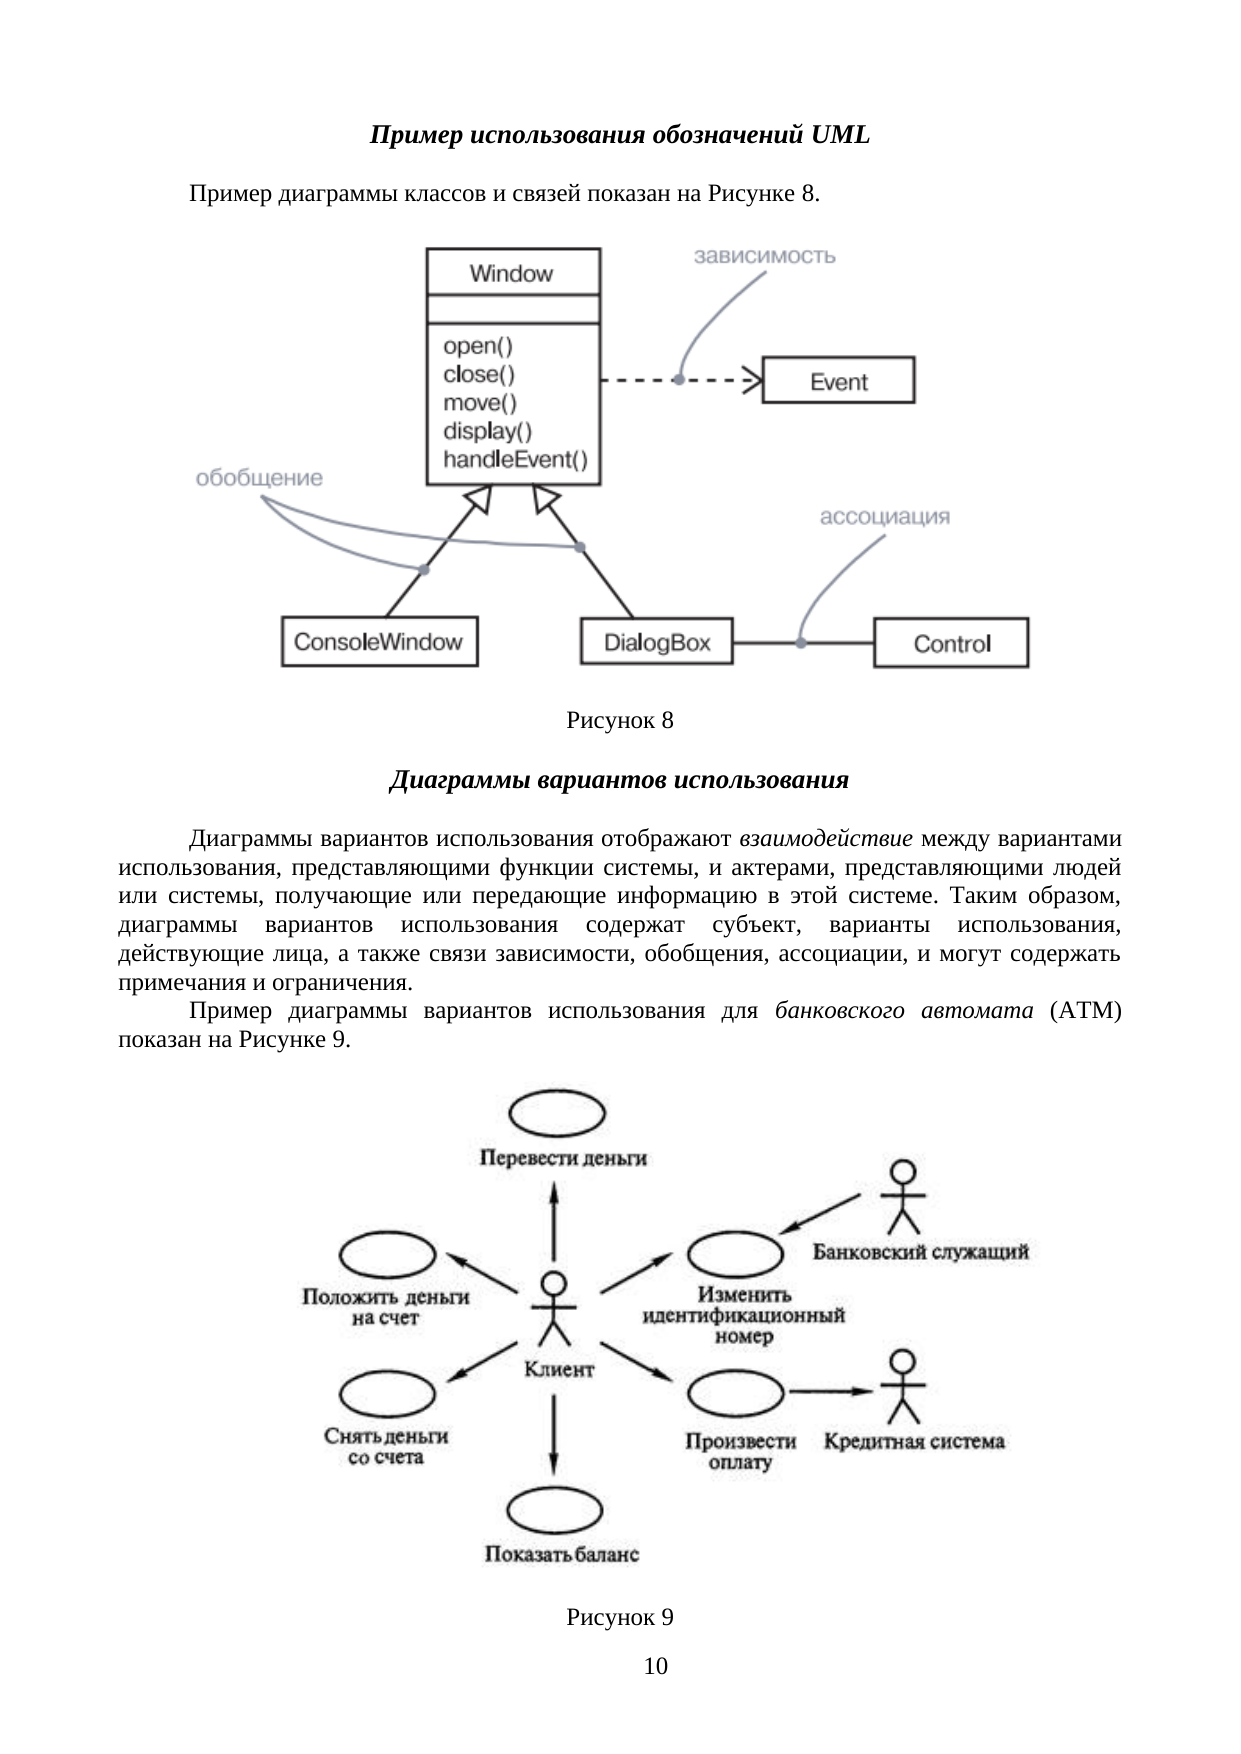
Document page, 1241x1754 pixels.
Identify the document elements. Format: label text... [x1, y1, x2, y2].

subtitle Диаграммы вариантов использования [118, 763, 1122, 794]
picture [187, 235, 1053, 677]
subtitle Пример использования обозначений UML [118, 118, 1122, 149]
picture [296, 1081, 1044, 1573]
text Рисунок 8 [118, 706, 1122, 734]
text Пример диаграммы классов и связей показан на Рисунке 8. [118, 178, 1122, 207]
text Пример диаграммы вариантов использования для банковского автомата (ATM) показан на Рисунке 9. [118, 995, 1122, 1053]
text Диаграммы вариантов использования отображают взаимодействие между вариантами использования, представляющими функции системы, и актерами, представляющими людей или системы, получающие или передающие информацию в этой системе. Таким образом, диаграммы вариантов использования содержат субъект, варианты использования, действующие лица, а также связи зависимости, обобщения, ассоциации, и могут содержать примечания и ограничения. [118, 823, 1122, 995]
text Рисунок 9 [118, 1602, 1122, 1630]
